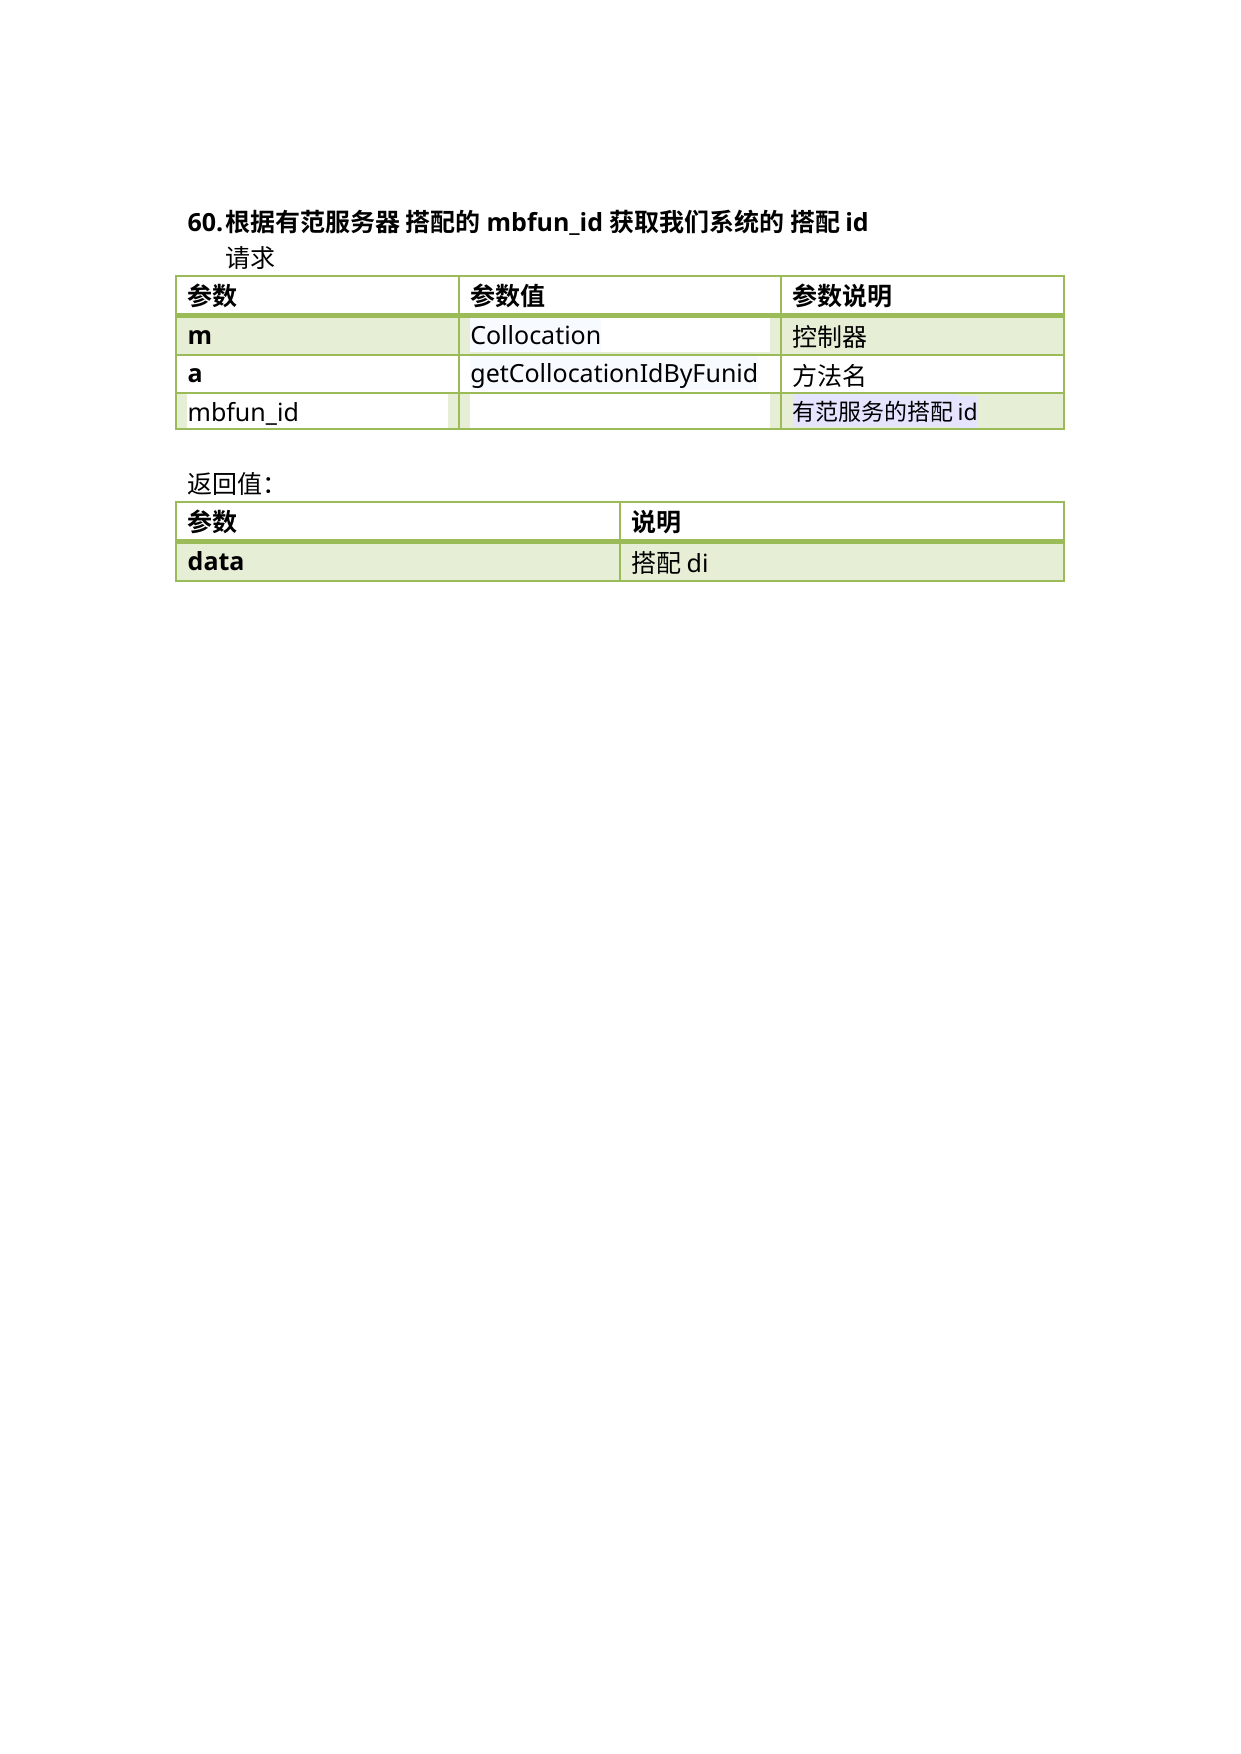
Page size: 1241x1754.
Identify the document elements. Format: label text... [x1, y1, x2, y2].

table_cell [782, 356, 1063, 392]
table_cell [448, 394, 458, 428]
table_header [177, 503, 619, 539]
text 返回值： [187, 464, 1053, 501]
text 请求 [225, 238, 1053, 274]
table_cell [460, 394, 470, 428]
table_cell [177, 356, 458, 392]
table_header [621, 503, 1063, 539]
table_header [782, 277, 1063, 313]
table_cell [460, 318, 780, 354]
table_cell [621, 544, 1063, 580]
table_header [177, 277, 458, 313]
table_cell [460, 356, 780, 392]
list 根据有范服务器 搭配的 mbfun_id 获取我们系统的 搭配id [187, 202, 1053, 238]
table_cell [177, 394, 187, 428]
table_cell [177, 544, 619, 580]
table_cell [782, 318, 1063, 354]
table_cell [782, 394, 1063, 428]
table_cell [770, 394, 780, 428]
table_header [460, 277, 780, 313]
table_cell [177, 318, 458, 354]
